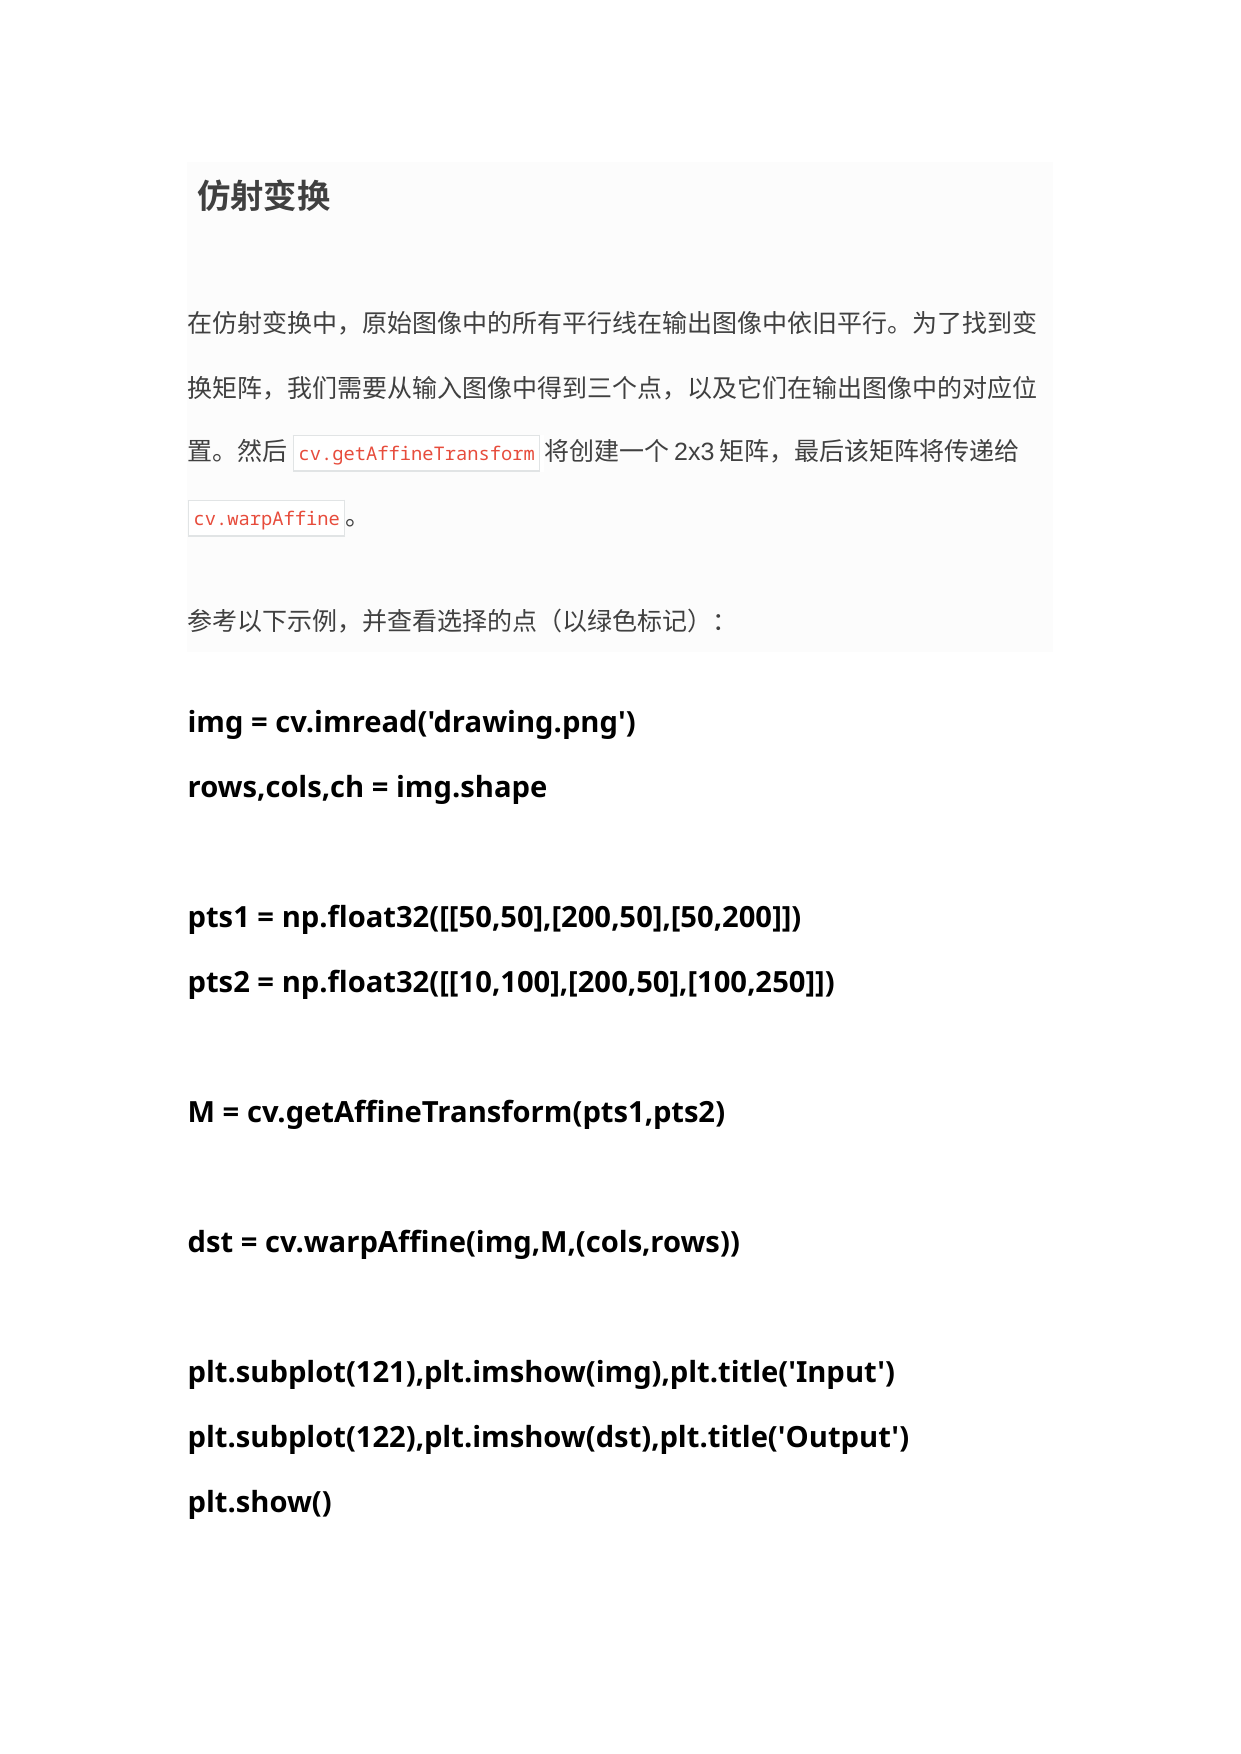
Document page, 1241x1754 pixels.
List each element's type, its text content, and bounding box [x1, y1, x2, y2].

text plt.subplot(121),plt.imshow(img),plt.title('Input') [187, 1339, 1053, 1404]
text 在仿射变换中，原始图像中的所有平行线在输出图像中依旧平行。为了找到变换矩阵，我们需要从输入图像中得到三个点，以及它们在输出图像中的对应位置。然后cv.getAffineTransform将创建一个2x3矩阵，最后该矩阵将传递给cv.warpAffine。 [187, 289, 1053, 549]
text 参考以下示例，并查看选择的点（以绿色标记）： [187, 587, 1053, 652]
text pts1 = np.float32([[50,50],[200,50],[50,200]]) [187, 884, 1053, 949]
text plt.subplot(122),plt.imshow(dst),plt.title('Output') [187, 1404, 1053, 1469]
text pts2 = np.float32([[10,100],[200,50],[100,250]]) [187, 949, 1053, 1014]
text dst = cv.warpAffine(img,M,(cols,rows)) [187, 1209, 1053, 1274]
text img = cv.imread('drawing.png') [187, 689, 1053, 754]
text plt.show() [187, 1469, 1053, 1534]
subtitle 仿射变换 [187, 162, 1053, 227]
text rows,cols,ch = img.shape [187, 754, 1053, 819]
text M = cv.getAffineTransform(pts1,pts2) [187, 1079, 1053, 1144]
